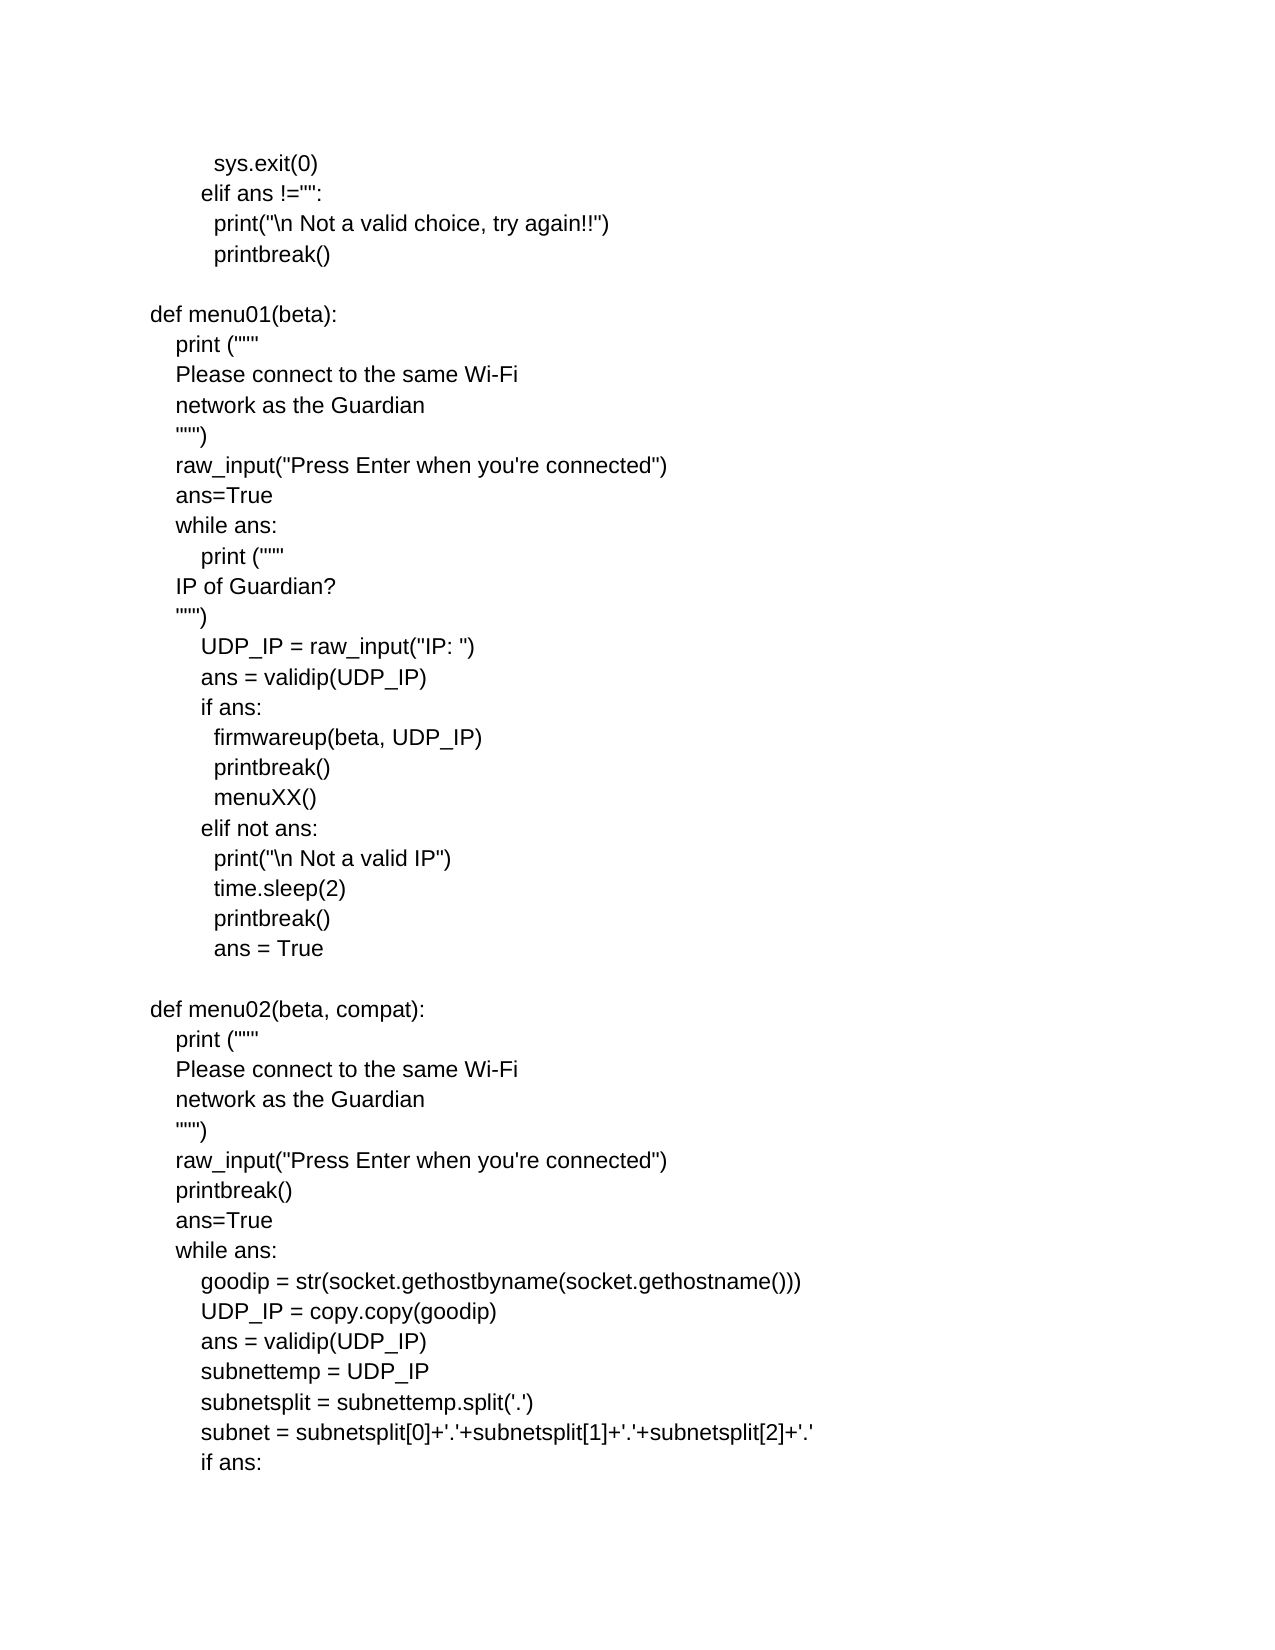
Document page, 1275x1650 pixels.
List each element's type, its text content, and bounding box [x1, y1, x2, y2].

text subnetsplit = subnettemp.split('.') [150, 1388, 1125, 1415]
text while ans: [150, 512, 1125, 539]
text Please connect to the same Wi-Fi [150, 1056, 1125, 1083]
text def menu02(beta, compat): [150, 996, 1125, 1022]
text """) [150, 422, 1125, 448]
text print("\n Not a valid choice, try again!!") [150, 210, 1125, 237]
text print (""" [150, 331, 1125, 358]
text UDP_IP = raw_input("IP: ") [150, 633, 1125, 660]
text """) [150, 603, 1125, 629]
text time.sleep(2) [150, 875, 1125, 901]
text """) [150, 1117, 1125, 1143]
text print (""" [150, 1026, 1125, 1052]
text ans=True [150, 482, 1125, 509]
text if ans: [150, 694, 1125, 720]
text IP of Guardian? [150, 573, 1125, 599]
text firmwareup(beta, UDP_IP) [150, 724, 1125, 750]
text elif not ans: [150, 814, 1125, 841]
text sys.exit(0) [150, 150, 1125, 176]
text printbreak() [150, 241, 1125, 267]
text printbreak() [150, 905, 1125, 932]
text elif ans !="": [150, 180, 1125, 207]
text def menu01(beta): [150, 301, 1125, 327]
text subnettemp = UDP_IP [150, 1358, 1125, 1385]
text printbreak() [150, 754, 1125, 781]
text network as the Guardian [150, 1086, 1125, 1113]
text network as the Guardian [150, 392, 1125, 418]
text ans = validip(UDP_IP) [150, 1328, 1125, 1354]
text raw_input("Press Enter when you're connected") [150, 452, 1125, 478]
text menuXX() [150, 784, 1125, 811]
text raw_input("Press Enter when you're connected") [150, 1147, 1125, 1173]
text print("\n Not a valid IP") [150, 845, 1125, 871]
text Please connect to the same Wi-Fi [150, 361, 1125, 388]
text while ans: [150, 1237, 1125, 1264]
text ans = True [150, 935, 1125, 962]
text print (""" [150, 543, 1125, 569]
text if ans: [150, 1449, 1125, 1475]
text ans=True [150, 1207, 1125, 1234]
text goodip = str(socket.gethostbyname(socket.gethostname())) [150, 1268, 1125, 1294]
text subnet = subnetsplit[0]+'.'+subnetsplit[1]+'.'+subnetsplit[2]+'.' [150, 1419, 1125, 1445]
text UDP_IP = copy.copy(goodip) [150, 1298, 1125, 1324]
text printbreak() [150, 1177, 1125, 1203]
text ans = validip(UDP_IP) [150, 663, 1125, 690]
